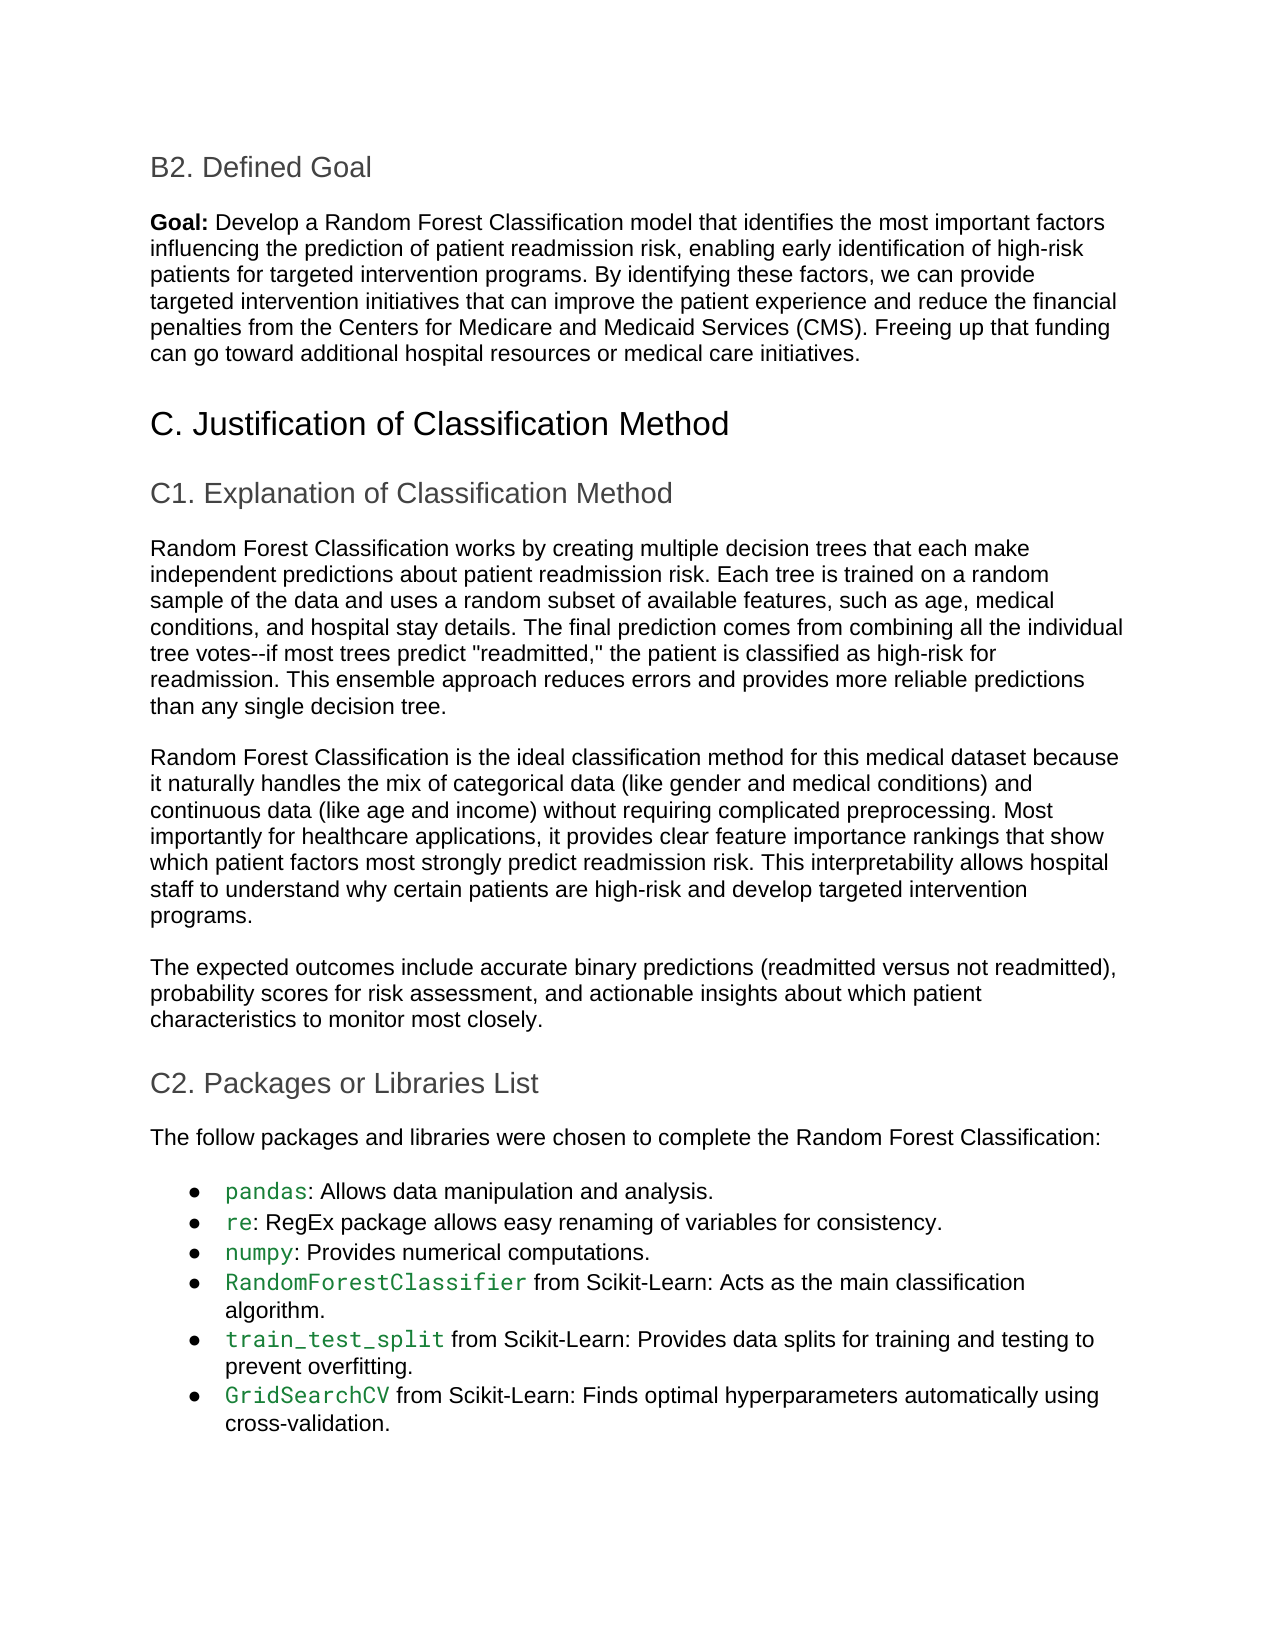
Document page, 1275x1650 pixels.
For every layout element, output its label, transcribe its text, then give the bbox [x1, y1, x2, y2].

text The expected outcomes include accurate binary predictions (readmitted versus not readmitted), probability scores for risk assessment, and actionable insights about which patient characteristics to monitor most closely. [150, 953, 1125, 1032]
list re: RegEx package allows easy renaming of variables for consistency. [187, 1206, 1125, 1236]
list pandas: Allows data manipulation and analysis. [187, 1176, 1125, 1206]
subtitle C2. Packages or Libraries List [150, 1066, 1125, 1099]
subtitle B2. Defined Goal [150, 150, 1125, 183]
list GridSearchCV from Scikit-Learn: Finds optimal hyperparameters automatically using cross-validation. [187, 1379, 1125, 1436]
list numpy: Provides numerical computations. [187, 1236, 1125, 1266]
text The follow packages and libraries were chosen to complete the Random Forest Classification: [150, 1124, 1125, 1151]
text Goal: Develop a Random Forest Classification model that identifies the most important factors influencing the prediction of patient readmission risk, enabling early identification of high-risk patients for targeted intervention programs. By identifying these factors, we can provide targeted intervention initiatives that can improve the patient experience and reduce the financial penalties from the Centers for Medicare and Medicaid Services (CMS). Freeing up that funding can go toward additional hospital resources or medical care initiatives. [150, 208, 1125, 367]
list train_test_split from Scikit-Learn: Provides data splits for training and testing to prevent overfitting. [187, 1323, 1125, 1379]
list RandomForestClassifier from Scikit-Learn: Acts as the main classification algorithm. [187, 1266, 1125, 1323]
subtitle C1. Explanation of Classification Method [150, 476, 1125, 509]
subtitle C. Justification of Classification Method [150, 404, 1125, 443]
text Random Forest Classification works by creating multiple decision trees that each make independent predictions about patient readmission risk. Each tree is trained on a random sample of the data and uses a random subset of available features, such as age, medical conditions, and hospital stay details. The final prediction comes from combining all the individual tree votes--if most trees predict "readmitted," the patient is classified as high-risk for readmission. This ensemble approach reduces errors and provides more reliable predictions than any single decision tree. [150, 534, 1125, 719]
text Random Forest Classification is the ideal classification method for this medical dataset because it naturally handles the mix of categorical data (like gender and medical conditions) and continuous data (like age and income) without requiring complicated preprocessing. Most importantly for healthcare applications, it provides clear feature importance rankings that show which patient factors most strongly predict readmission risk. This interpretability allows hospital staff to understand why certain patients are high-risk and develop targeted intervention programs. [150, 744, 1125, 928]
